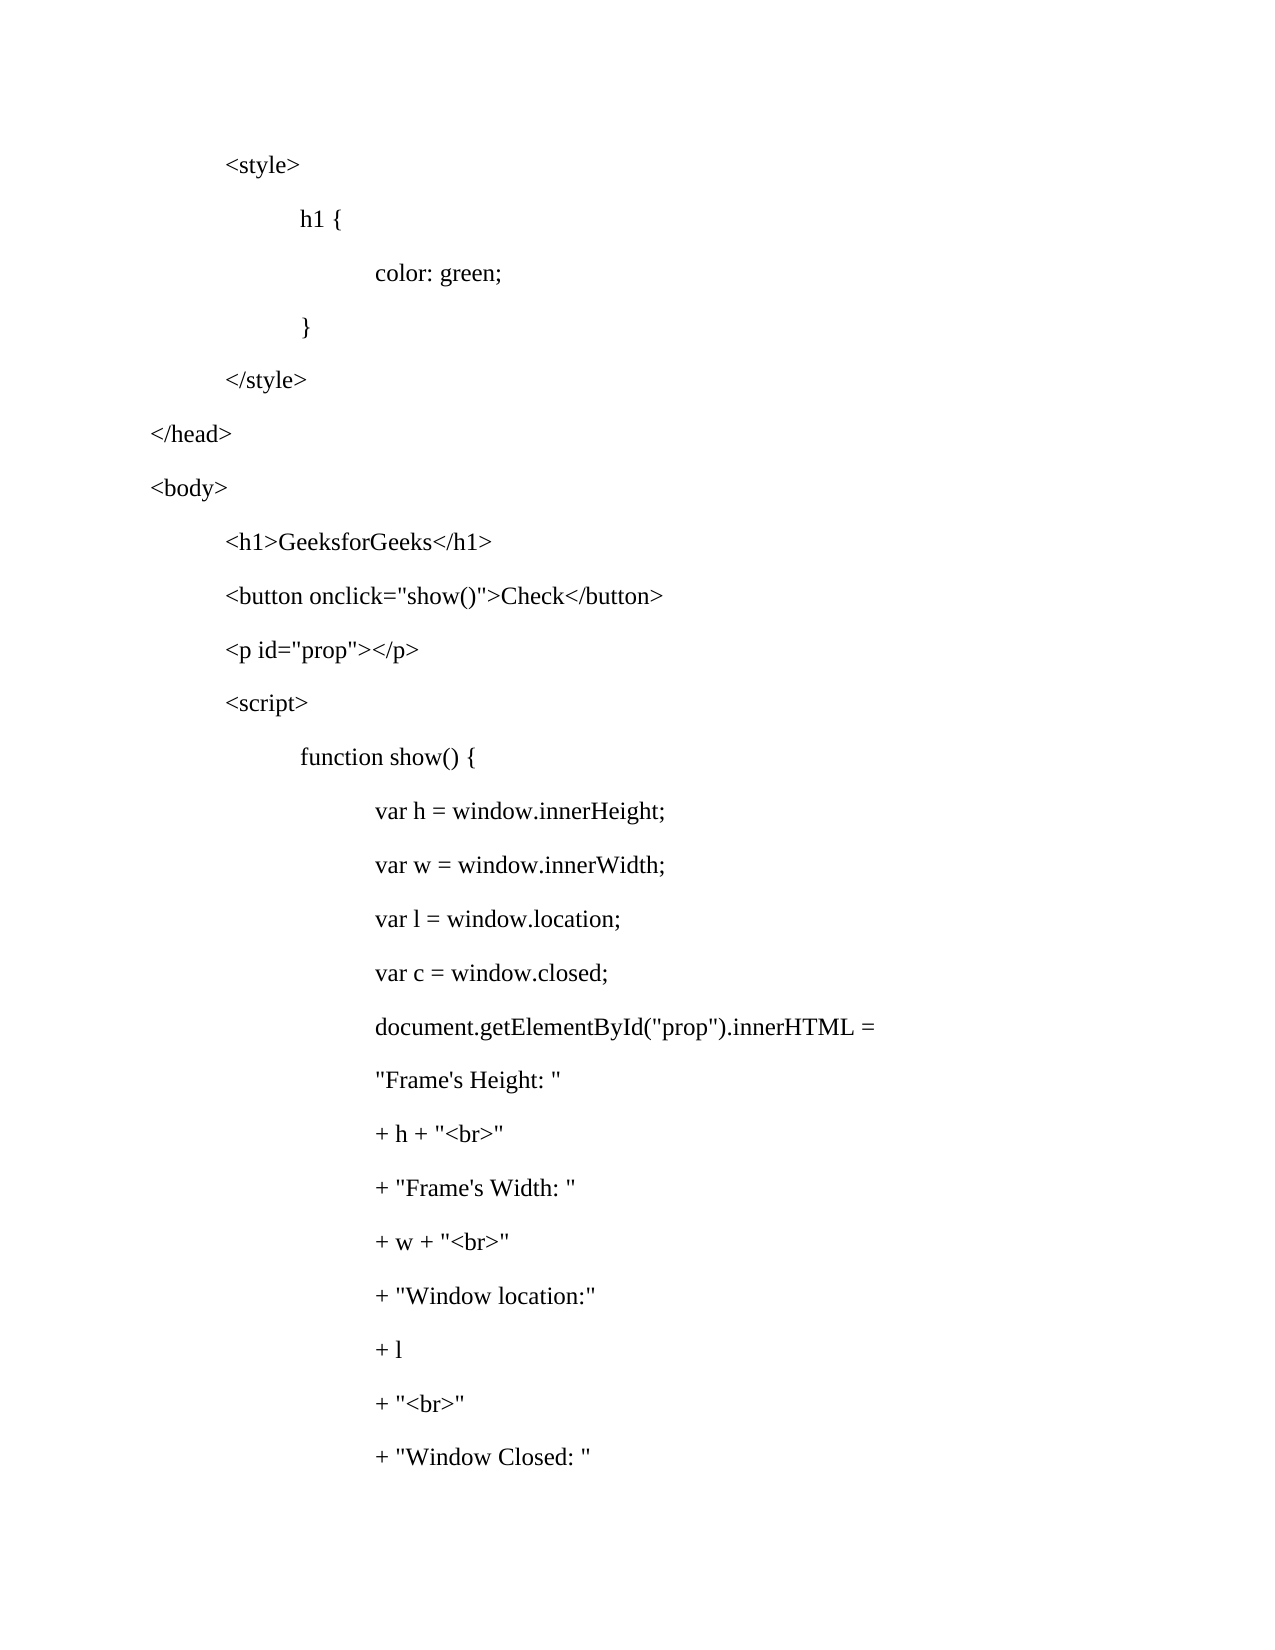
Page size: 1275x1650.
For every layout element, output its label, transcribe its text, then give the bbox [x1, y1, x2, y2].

text h1 { [150, 204, 1125, 233]
text + "Window location:" [150, 1281, 1125, 1310]
text <h1>GeeksforGeeks</h1> [150, 527, 1125, 556]
text </style> [150, 365, 1125, 394]
text } [150, 312, 1125, 340]
text function show() { [150, 742, 1125, 771]
text + w + "<br>" [150, 1227, 1125, 1256]
text var c = window.closed; [150, 958, 1125, 987]
text color: green; [150, 258, 1125, 286]
text + "<br>" [150, 1389, 1125, 1417]
text + "Frame's Width: " [150, 1173, 1125, 1202]
text var l = window.location; [150, 904, 1125, 933]
text + l [150, 1335, 1125, 1363]
text var w = window.innerWidth; [150, 850, 1125, 879]
text <p id="prop"></p> [150, 635, 1125, 663]
text </head> [150, 419, 1125, 448]
text "Frame's Height: " [150, 1066, 1125, 1094]
text document.getElementById("prop").innerHTML = [150, 1012, 1125, 1040]
text <button onclick="show()">Check</button> [150, 581, 1125, 609]
text <script> [150, 688, 1125, 717]
text var h = window.innerHeight; [150, 796, 1125, 825]
text <style> [150, 150, 1125, 179]
text + h + "<br>" [150, 1119, 1125, 1148]
text + "Window Closed: " [150, 1442, 1125, 1471]
text <body> [150, 473, 1125, 502]
